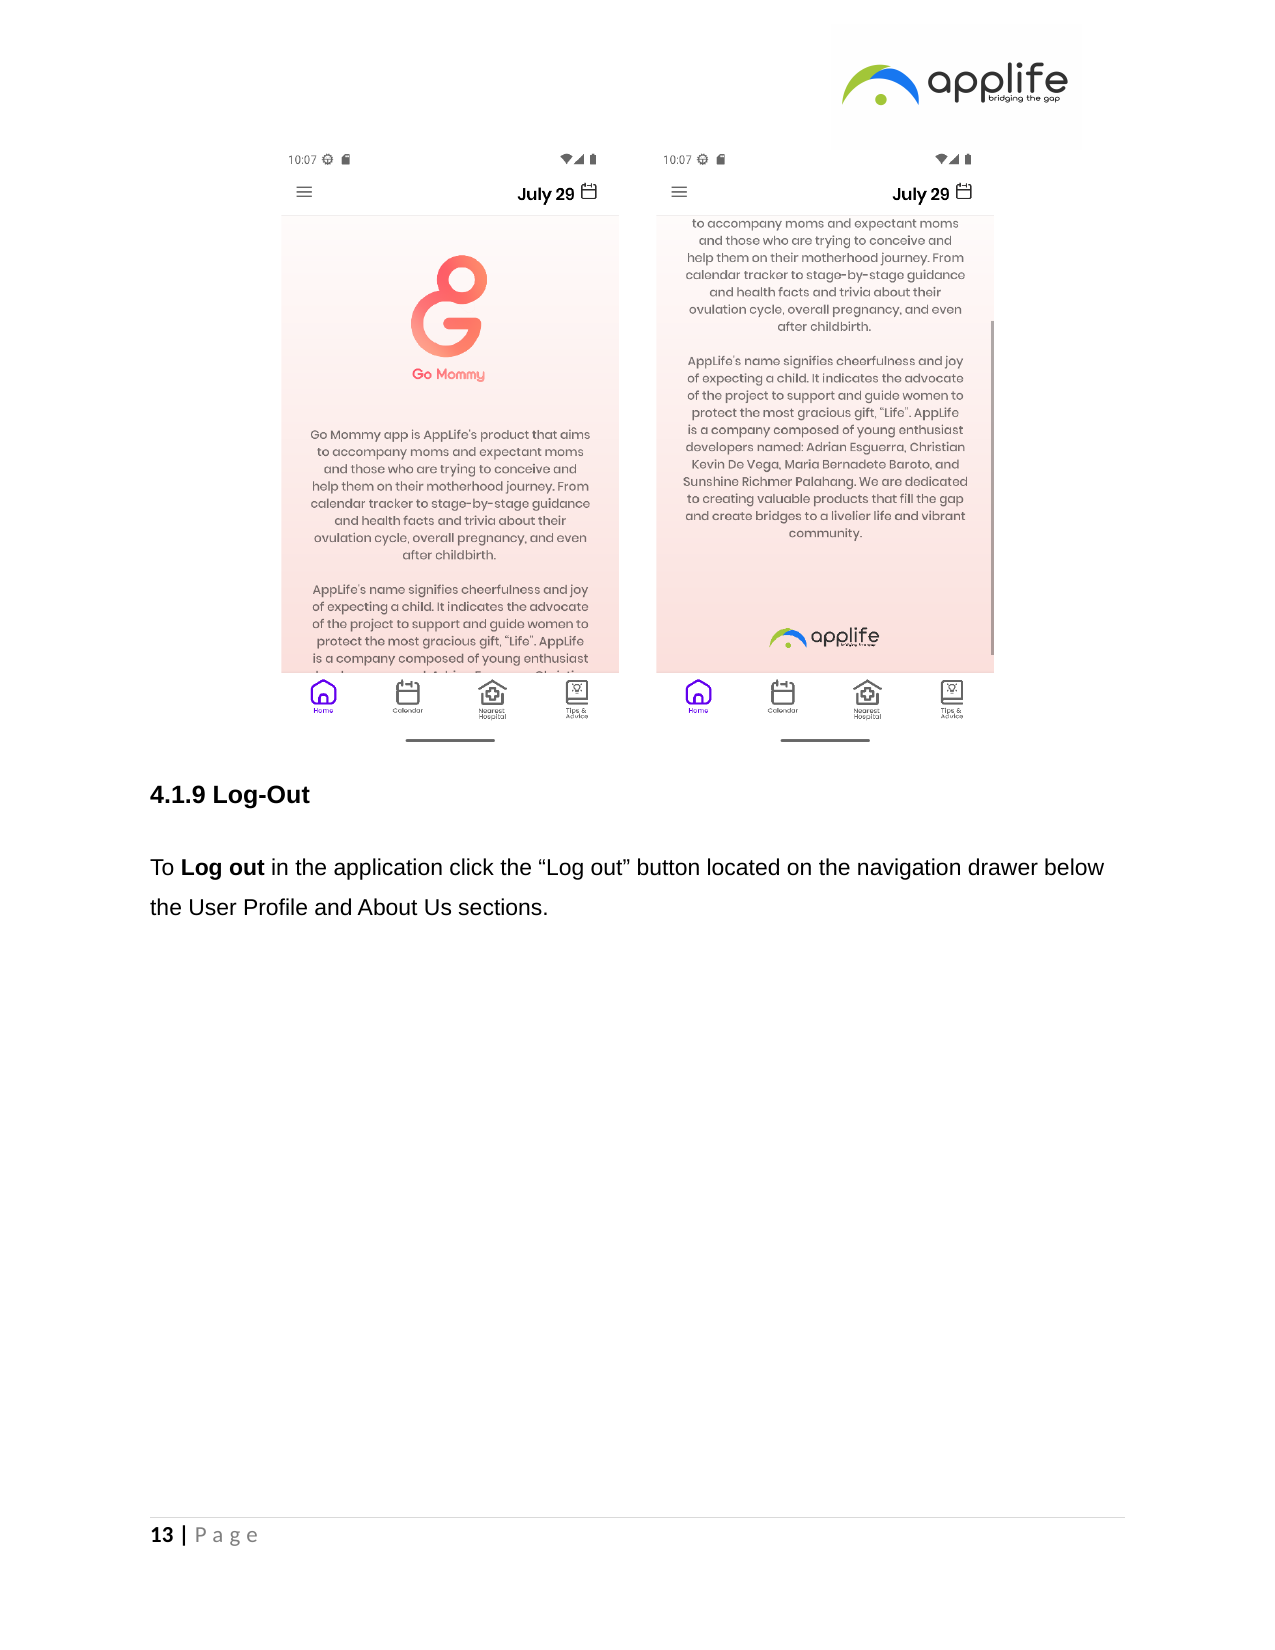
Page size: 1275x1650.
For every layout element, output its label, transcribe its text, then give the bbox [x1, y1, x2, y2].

text To Log out in the application click the “Log out” button located on the navigation drawer below the User Profile and About Us sections. [150, 854, 1125, 920]
picture [281, 150, 619, 750]
text 4.1.9 Log-Out [150, 780, 1125, 808]
picture [656, 24, 1083, 750]
